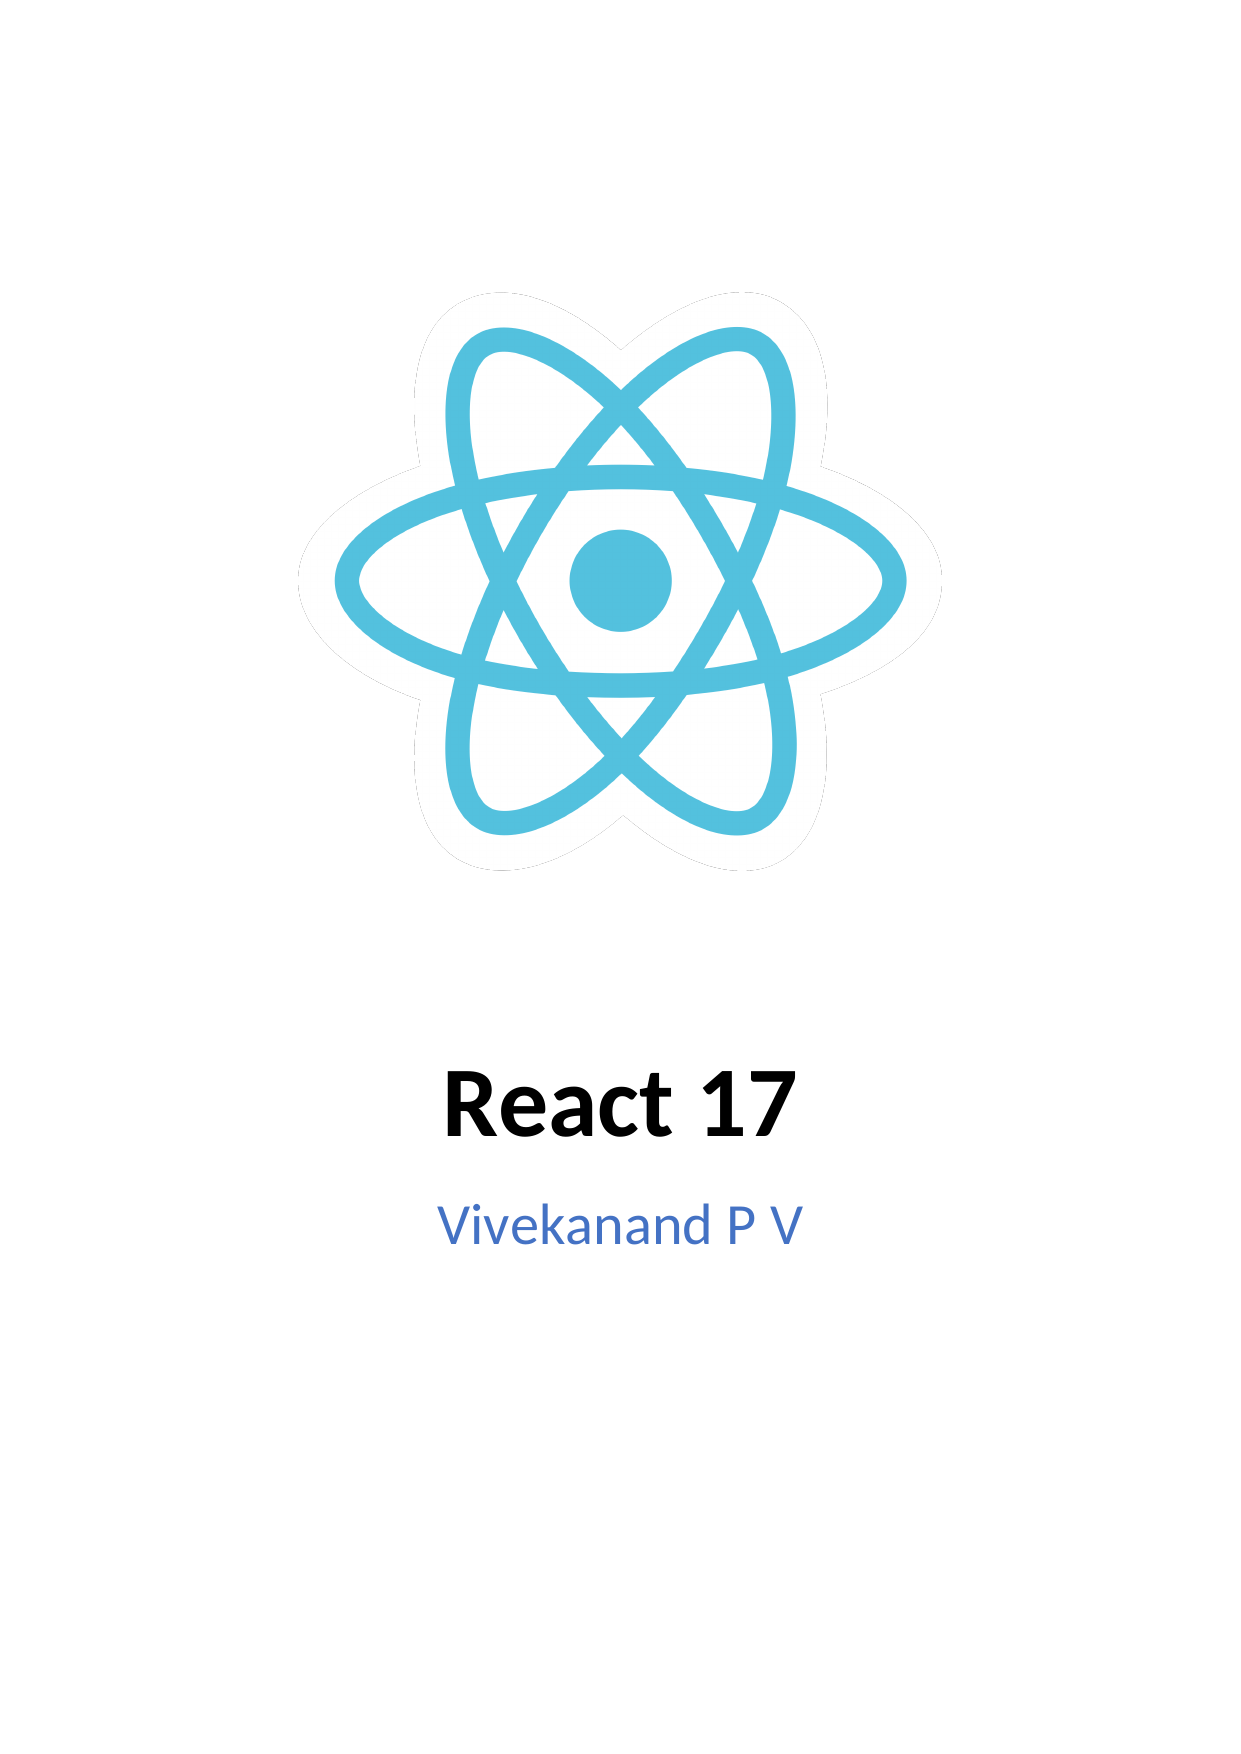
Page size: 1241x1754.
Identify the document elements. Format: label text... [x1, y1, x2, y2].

text React 17 [150, 1039, 1090, 1161]
picture [296, 290, 944, 872]
text Vivekanand P V [150, 1188, 1090, 1259]
